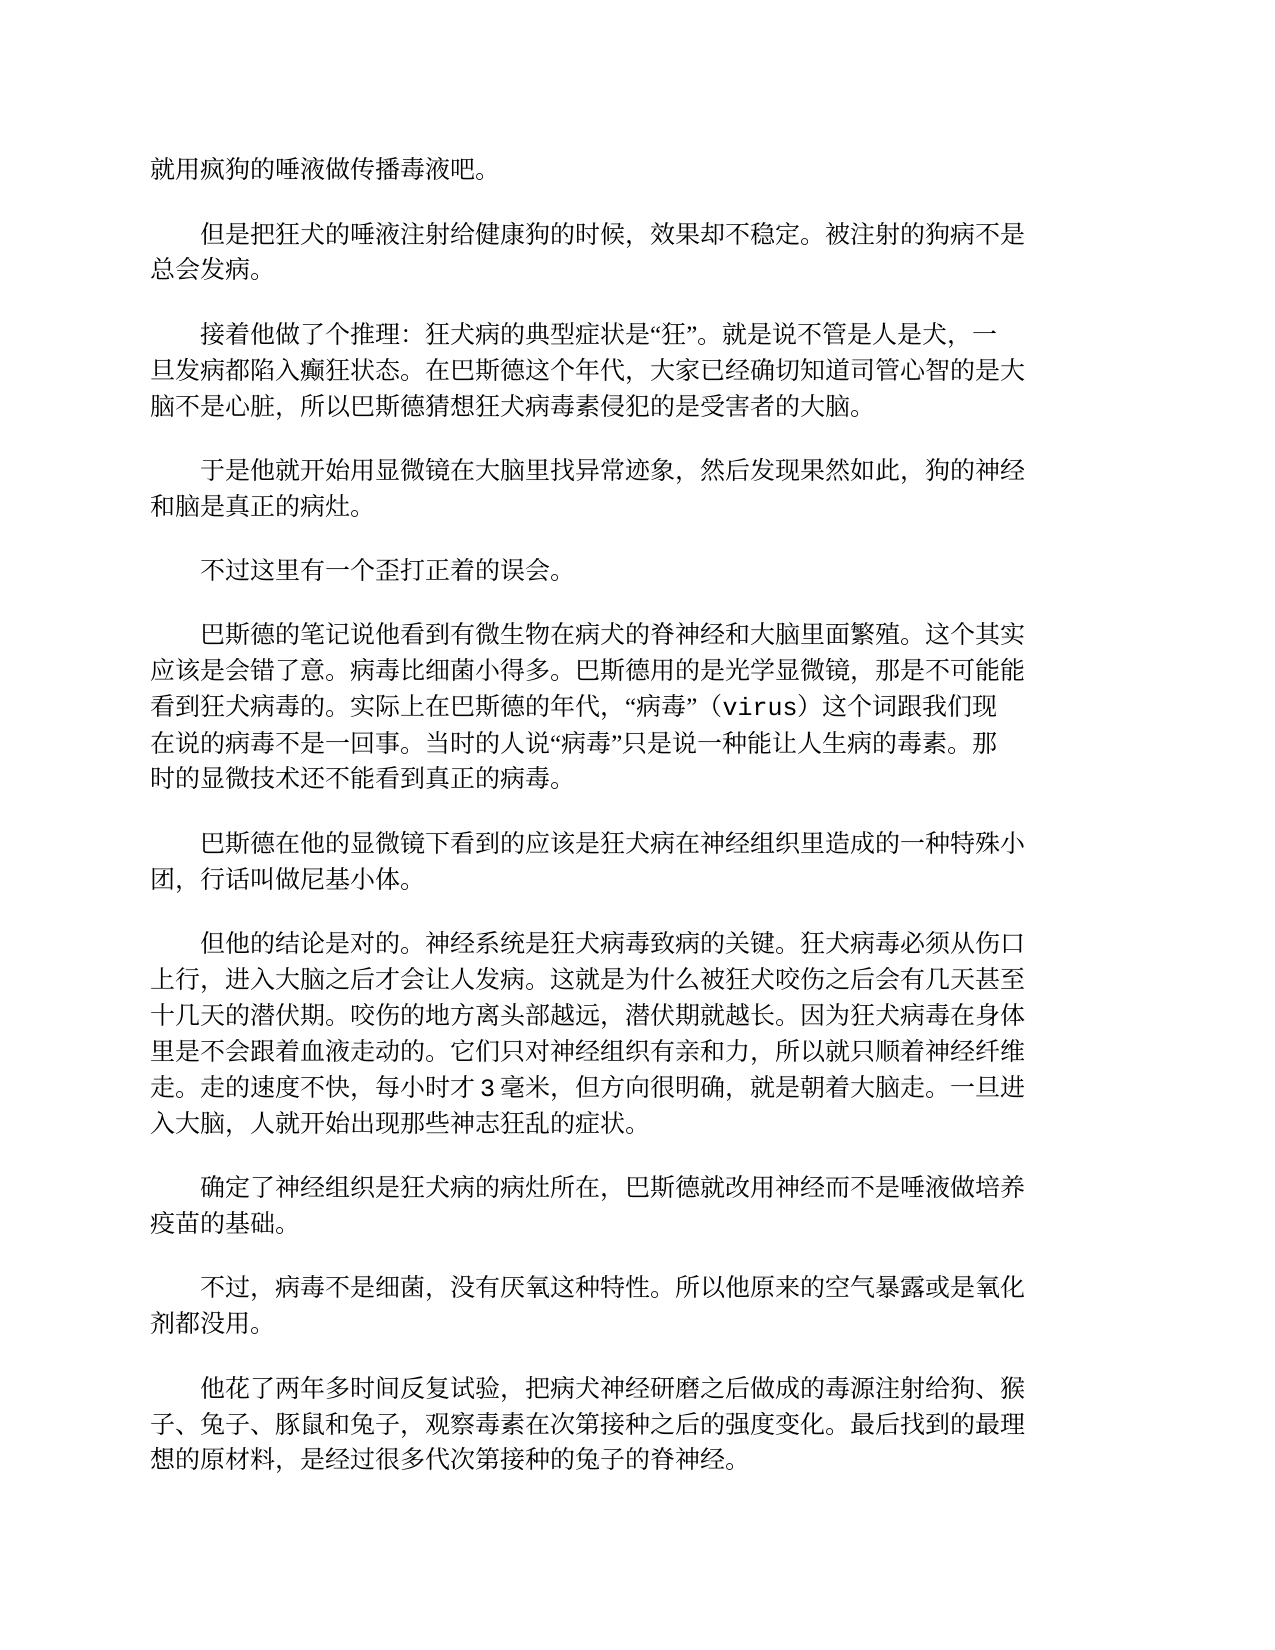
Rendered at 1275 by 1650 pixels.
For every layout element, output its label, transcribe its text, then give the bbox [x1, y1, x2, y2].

text 想的原材料，是经过很多代次第接种的兔子的脊神经。 [150, 1440, 1125, 1476]
text 巴斯德的笔记说他看到有微生物在病犬的脊神经和大脑里面繁殖。这个其实 [150, 615, 1125, 651]
text 在说的病毒不是一回事。当时的人说“病毒”只是说一种能让人生病的毒素。那 [150, 723, 1125, 759]
text 他花了两年多时间反复试验，把病犬神经研磨之后做成的毒源注射给狗、猴 [150, 1368, 1125, 1404]
text 走。走的速度不快，每小时才3毫米，但方向很明确，就是朝着大脑走。一旦进 [150, 1067, 1125, 1104]
text 总会发病。 [150, 250, 1125, 286]
text 上行，进入大脑之后才会让人发病。这就是为什么被狂犬咬伤之后会有几天甚至 [150, 959, 1125, 996]
text 看到狂犬病毒的。实际上在巴斯德的年代，“病毒”（virus）这个词跟我们现 [150, 687, 1125, 723]
text 和脑是真正的病灶。 [150, 487, 1125, 522]
text 十几天的潜伏期。咬伤的地方离头部越远，潜伏期就越长。因为狂犬病毒在身体 [150, 996, 1125, 1031]
text 子、兔子、豚鼠和兔子，观察毒素在次第接种之后的强度变化。最后找到的最理 [150, 1404, 1125, 1440]
text 团，行话叫做尼基小体。 [150, 859, 1125, 895]
text 入大脑，人就开始出现那些神志狂乱的症状。 [150, 1104, 1125, 1139]
text 应该是会错了意。病毒比细菌小得多。巴斯德用的是光学显微镜，那是不可能能 [150, 651, 1125, 687]
text 但是把狂犬的唾液注射给健康狗的时候，效果却不稳定。被注射的狗病不是 [150, 214, 1125, 250]
text 剂都没用。 [150, 1304, 1125, 1340]
text 疫苗的基础。 [150, 1204, 1125, 1240]
text 于是他就开始用显微镜在大脑里找异常迹象，然后发现果然如此，狗的神经 [150, 451, 1125, 487]
text 脑不是心脏，所以巴斯德猜想狂犬病毒素侵犯的是受害者的大脑。 [150, 386, 1125, 422]
text 但他的结论是对的。神经系统是狂犬病毒致病的关键。狂犬病毒必须从伤口 [150, 924, 1125, 959]
text 就用疯狗的唾液做传播毒液吧。 [150, 150, 1125, 186]
text 确定了神经组织是狂犬病的病灶所在，巴斯德就改用神经而不是唾液做培养 [150, 1168, 1125, 1204]
text 巴斯德在他的显微镜下看到的应该是狂犬病在神经组织里造成的一种特殊小 [150, 823, 1125, 859]
text 不过这里有一个歪打正着的误会。 [150, 551, 1125, 587]
text 接着他做了个推理：狂犬病的典型症状是“狂”。就是说不管是人是犬，一 [150, 314, 1125, 350]
text 旦发病都陷入癫狂状态。在巴斯德这个年代，大家已经确切知道司管心智的是大 [150, 350, 1125, 386]
text 不过，病毒不是细菌，没有厌氧这种特性。所以他原来的空气暴露或是氧化 [150, 1268, 1125, 1304]
text 时的显微技术还不能看到真正的病毒。 [150, 759, 1125, 795]
text 里是不会跟着血液走动的。它们只对神经组织有亲和力，所以就只顺着神经纤维 [150, 1031, 1125, 1067]
